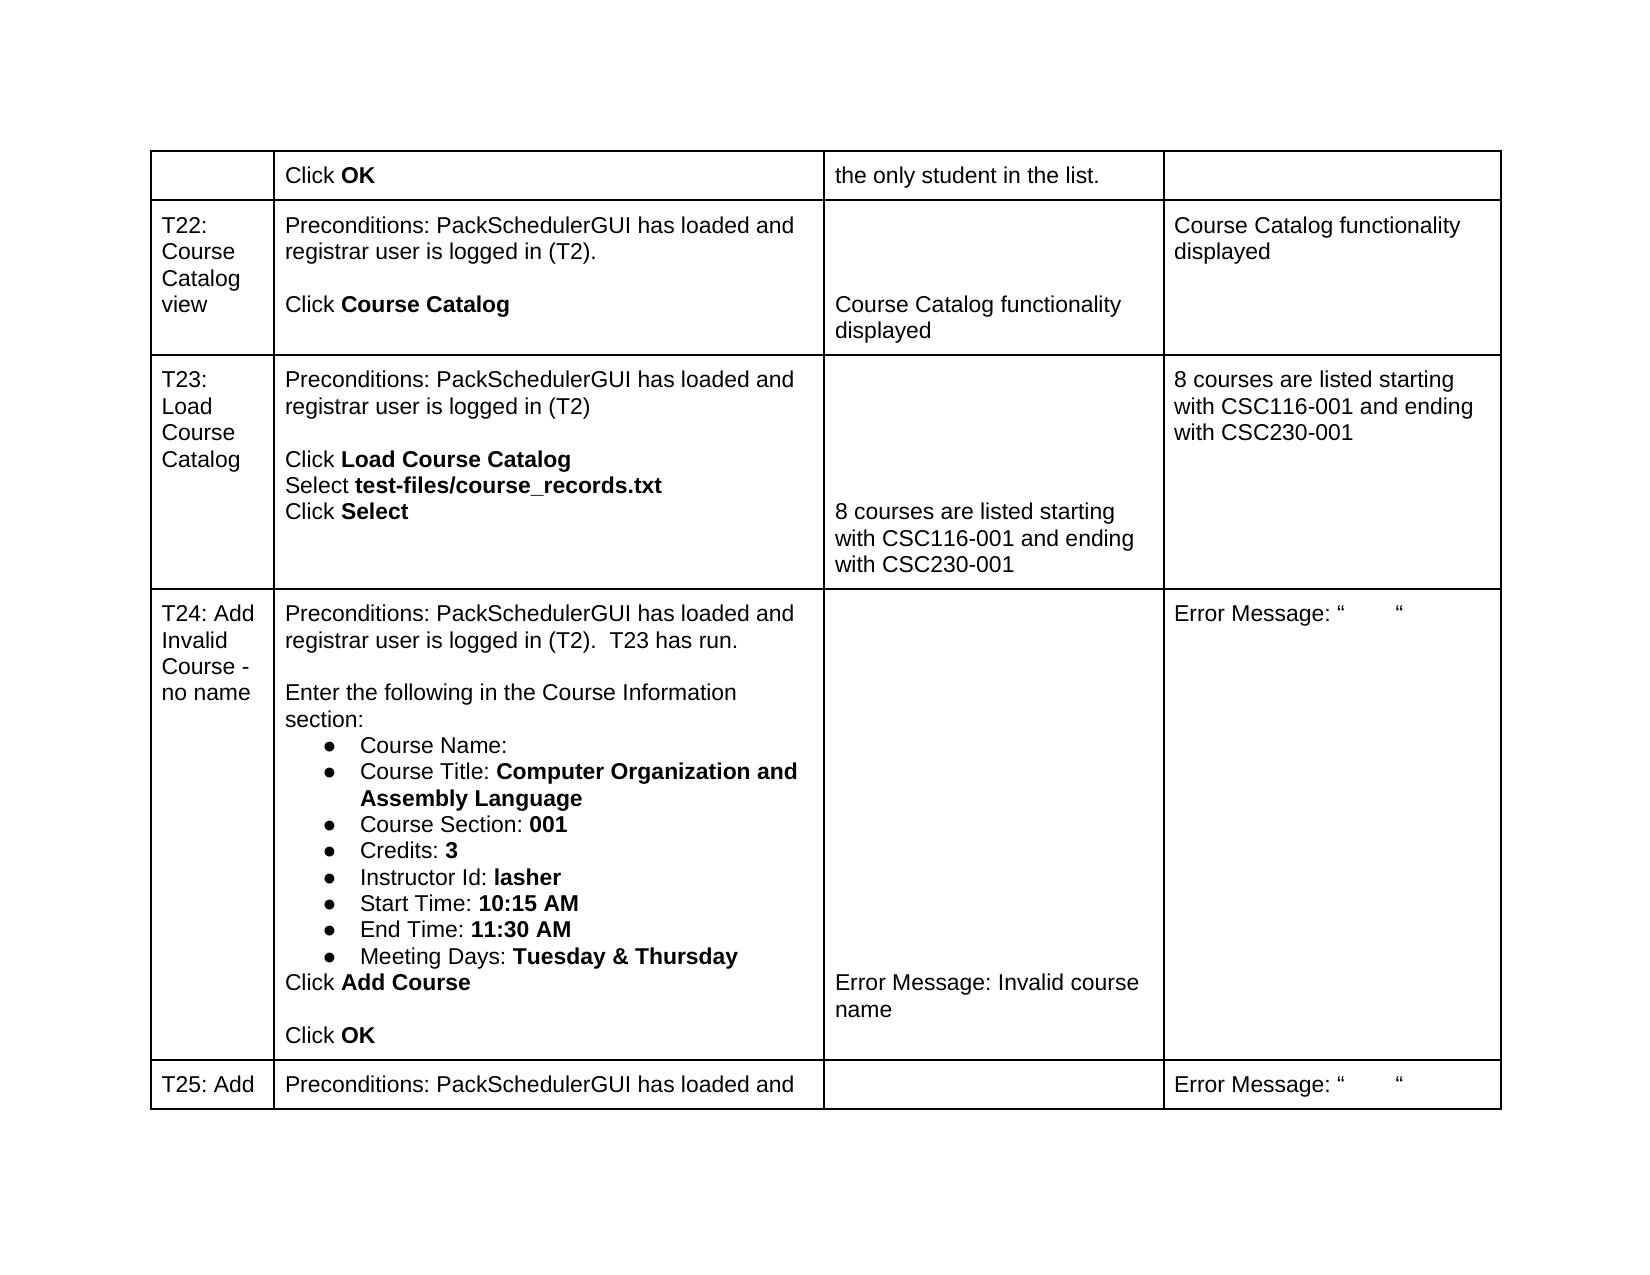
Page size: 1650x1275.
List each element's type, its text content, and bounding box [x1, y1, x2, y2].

table_cell Preconditions: PackSchedulerGUI has loaded and registrar user is logged in (T2). T23 has run. Enter the following in the Course Information section: Course Name: Course Title: Computer Organization and Assembly Language Course Section: 001 Credits: 3 Instructor Id: lasher Start Time: 10:15 AM End Time: 11:30 AM Meeting Days: Tuesday & Thursday Click Add Course Click OK [275, 590, 823, 1059]
table_cell Preconditions: PackSchedulerGUI has loaded and registrar user is logged in (T2). Click Course Catalog [275, 201, 823, 354]
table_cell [825, 1061, 1163, 1108]
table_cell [275, 152, 823, 199]
table_cell T24: Add Invalid Course - no name [152, 590, 273, 1059]
table_cell Error Message: “ “ [1165, 1061, 1500, 1108]
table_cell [152, 152, 273, 199]
table_cell 8 courses are listed starting with CSC116-001 and ending with CSC230-001 [825, 356, 1163, 588]
table_cell Error Message: “ “ [1165, 590, 1500, 1059]
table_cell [152, 1061, 273, 1108]
table_cell 8 courses are listed starting with CSC116-001 and ending with CSC230-001 [1165, 356, 1500, 588]
table_cell Course Catalog functionality displayed [1165, 201, 1500, 354]
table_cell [1165, 152, 1500, 199]
table_cell Preconditions: PackSchedulerGUI has loaded and registrar user is logged in (T2) Click Load Course Catalog Select test-files/course_records.txt Click Select [275, 356, 823, 588]
table_cell T23: Load Course Catalog [152, 356, 273, 588]
table_cell T22: Course Catalog view [152, 201, 273, 354]
table_cell Error Message: Invalid course name [825, 590, 1163, 1059]
table_cell Course Catalog functionality displayed [825, 201, 1163, 354]
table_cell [825, 152, 1163, 199]
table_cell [275, 1061, 823, 1108]
